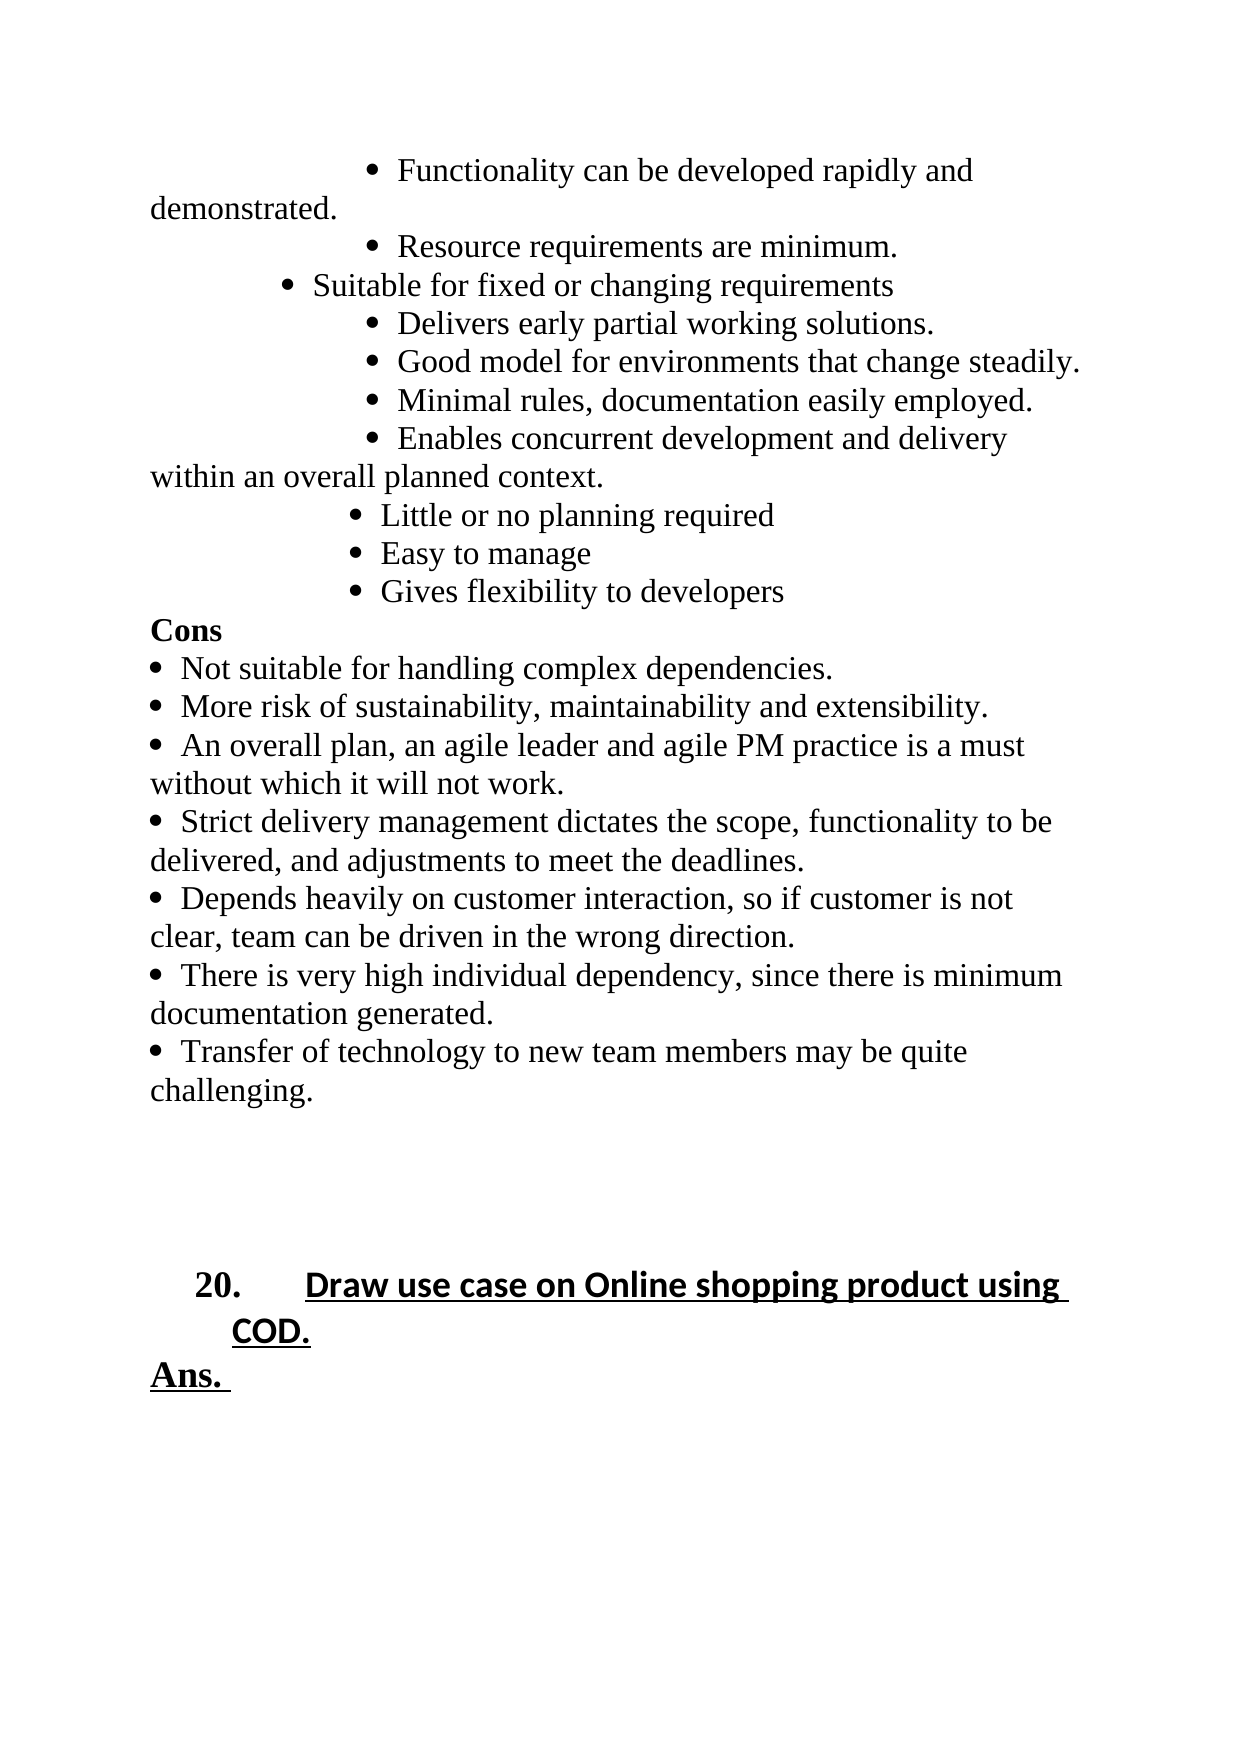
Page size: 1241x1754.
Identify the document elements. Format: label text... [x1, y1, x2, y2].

text Cons [150, 610, 1090, 648]
text  Delivers early partial working solutions. [150, 303, 1090, 342]
text  Functionality can be developed rapidly and demonstrated. [150, 150, 1090, 227]
text  Depends heavily on customer interaction, so if customer is not clear, team can be driven in the wrong direction. [150, 878, 1090, 955]
text  Gives flexibility to developers [150, 572, 1090, 610]
text  More risk of sustainability, maintainability and extensibility. [150, 687, 1090, 725]
list  Suitable for fixed or changing requirements [232, 265, 1090, 303]
text  Resource requirements are minimum. [150, 227, 1090, 265]
text  Minimal rules, documentation easily employed. [150, 380, 1090, 418]
text  Not suitable for handling complex dependencies. [150, 648, 1090, 687]
text  Transfer of technology to new team members may be quite challenging. [150, 1032, 1090, 1108]
text  Enables concurrent development and delivery within an overall planned context. [150, 418, 1090, 495]
text  Little or no planning required [150, 495, 1090, 533]
text  Strict delivery management dictates the scope, functionality to be delivered, and adjustments to meet the deadlines. [150, 802, 1090, 878]
text  There is very high individual dependency, since there is minimum documentation generated. [150, 955, 1090, 1032]
text Ans. [150, 1353, 1090, 1396]
list Draw use case on Online shopping product using COD. [194, 1261, 1090, 1353]
text  Easy to manage [150, 533, 1090, 572]
text  An overall plan, an agile leader and agile PM practice is a must without which it will not work. [150, 725, 1090, 802]
text  Good model for environments that change steadily. [150, 342, 1090, 380]
